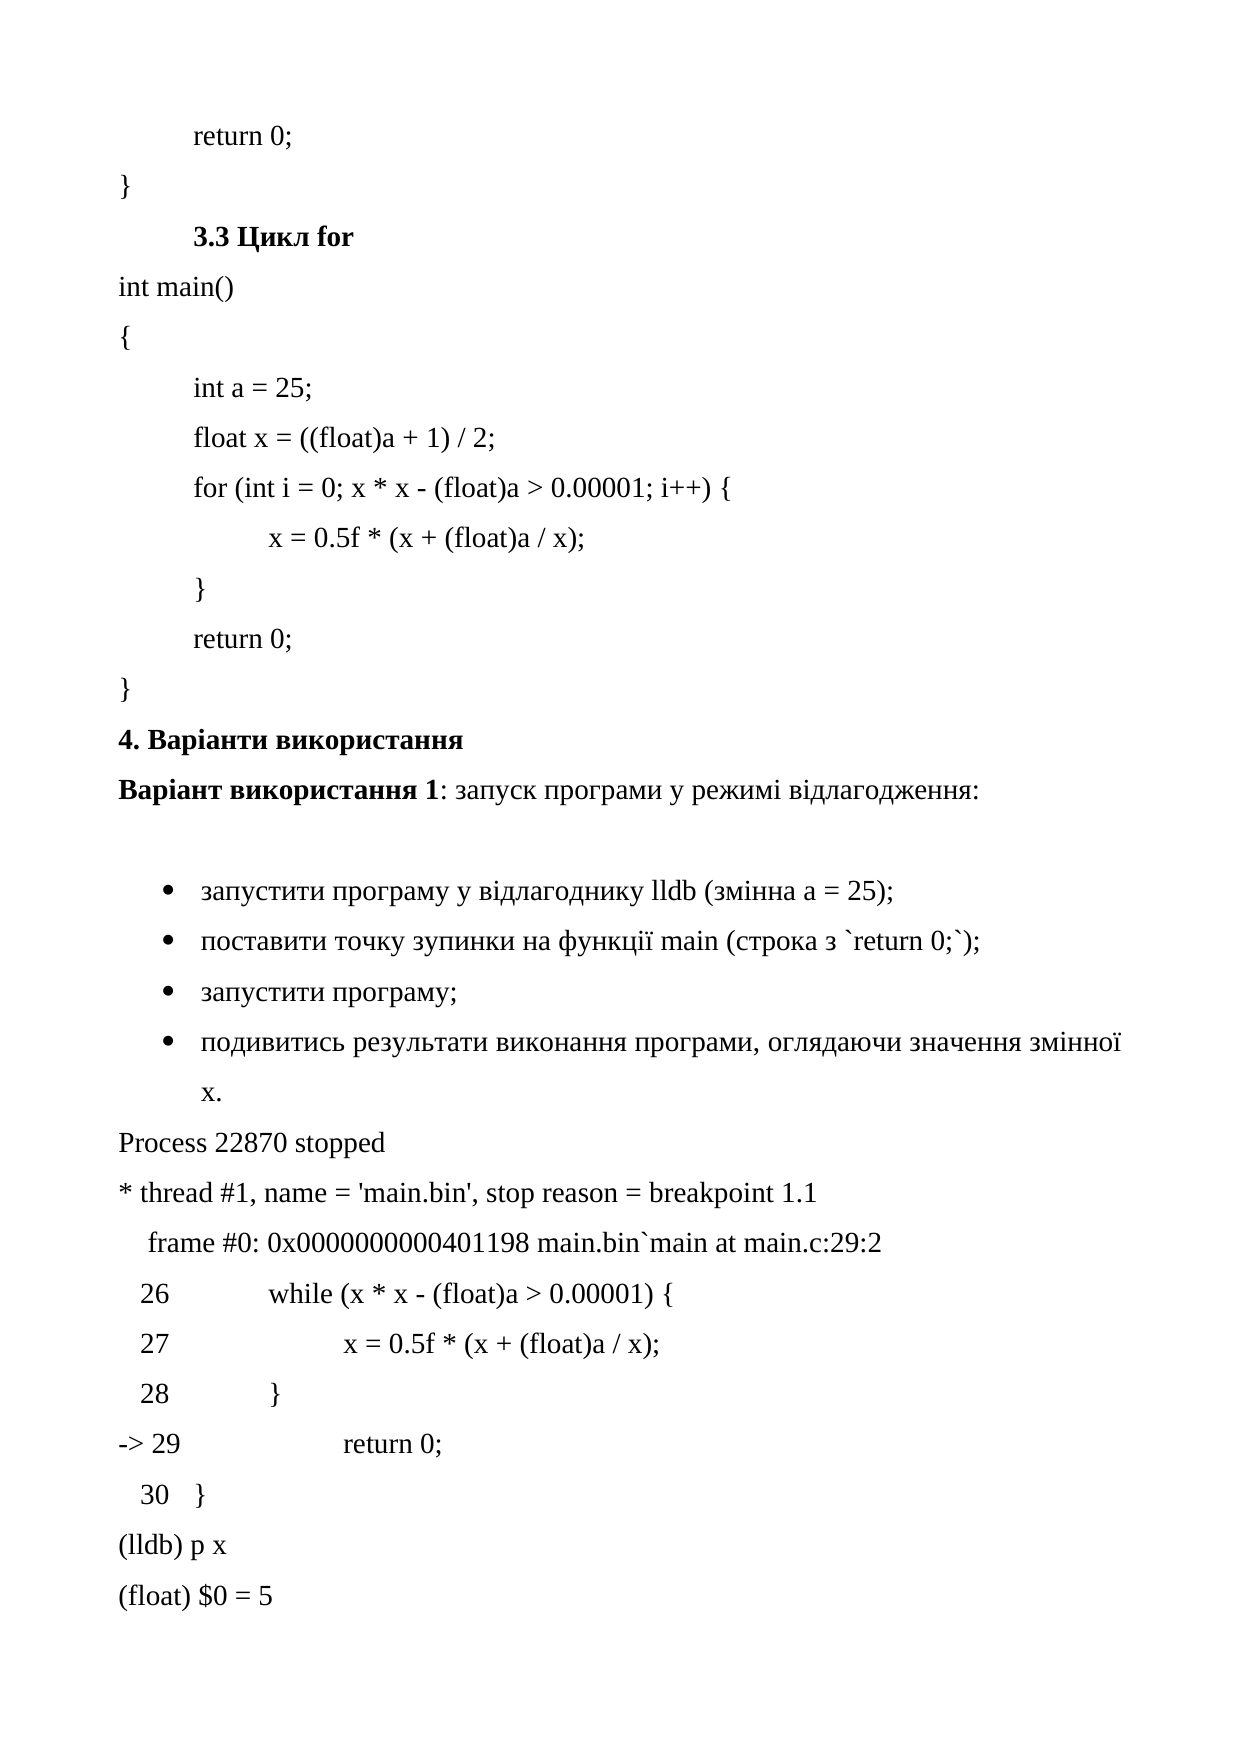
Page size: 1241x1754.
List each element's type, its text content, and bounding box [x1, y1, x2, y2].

text { [118, 319, 1122, 353]
text -> 29 return 0; [118, 1427, 1122, 1460]
text } [118, 672, 1122, 705]
text frame #0: 0x0000000000401198 main.bin`main at main.c:29:2 [118, 1225, 1122, 1259]
text 27 x = 0.5f * (x + (float)a / x); [118, 1326, 1122, 1359]
text * thread #1, name = 'main.bin', stop reason = breakpoint 1.1 [118, 1175, 1122, 1209]
list поставити точку зупинки на функції main (строка з `return 0;`); [163, 923, 1122, 957]
list подивитись результати виконання програми, оглядаючи значення змінної х. [163, 1024, 1122, 1108]
text return 0; [118, 621, 1122, 655]
text Варіант використання 1: запуск програми у режимі відлагодження: [118, 772, 1122, 806]
text x = 0.5f * (x + (float)a / x); [118, 521, 1122, 554]
text Process 22870 stopped [118, 1125, 1122, 1158]
text } [118, 571, 1122, 604]
text return 0; [118, 118, 1122, 152]
text } [118, 168, 1122, 202]
subtitle 3.3 Цикл for [118, 219, 1122, 252]
text 26 while (x * x - (float)a > 0.00001) { [118, 1276, 1122, 1309]
list запустити програму; [163, 974, 1122, 1007]
text 28 } [118, 1376, 1122, 1410]
list запустити програму у відлагоднику lldb (змінна а = 25); [163, 873, 1122, 906]
text 30 } [118, 1477, 1122, 1511]
text float x = ((float)a + 1) / 2; [118, 420, 1122, 453]
text (float) $0 = 5 [118, 1578, 1122, 1611]
text for (int i = 0; x * x - (float)a > 0.00001; i++) { [118, 470, 1122, 504]
text int a = 25; [118, 370, 1122, 403]
subtitle 4. Варіанти використання [118, 722, 1122, 755]
text int main() [118, 269, 1122, 303]
text (lldb) p x [118, 1527, 1122, 1561]
